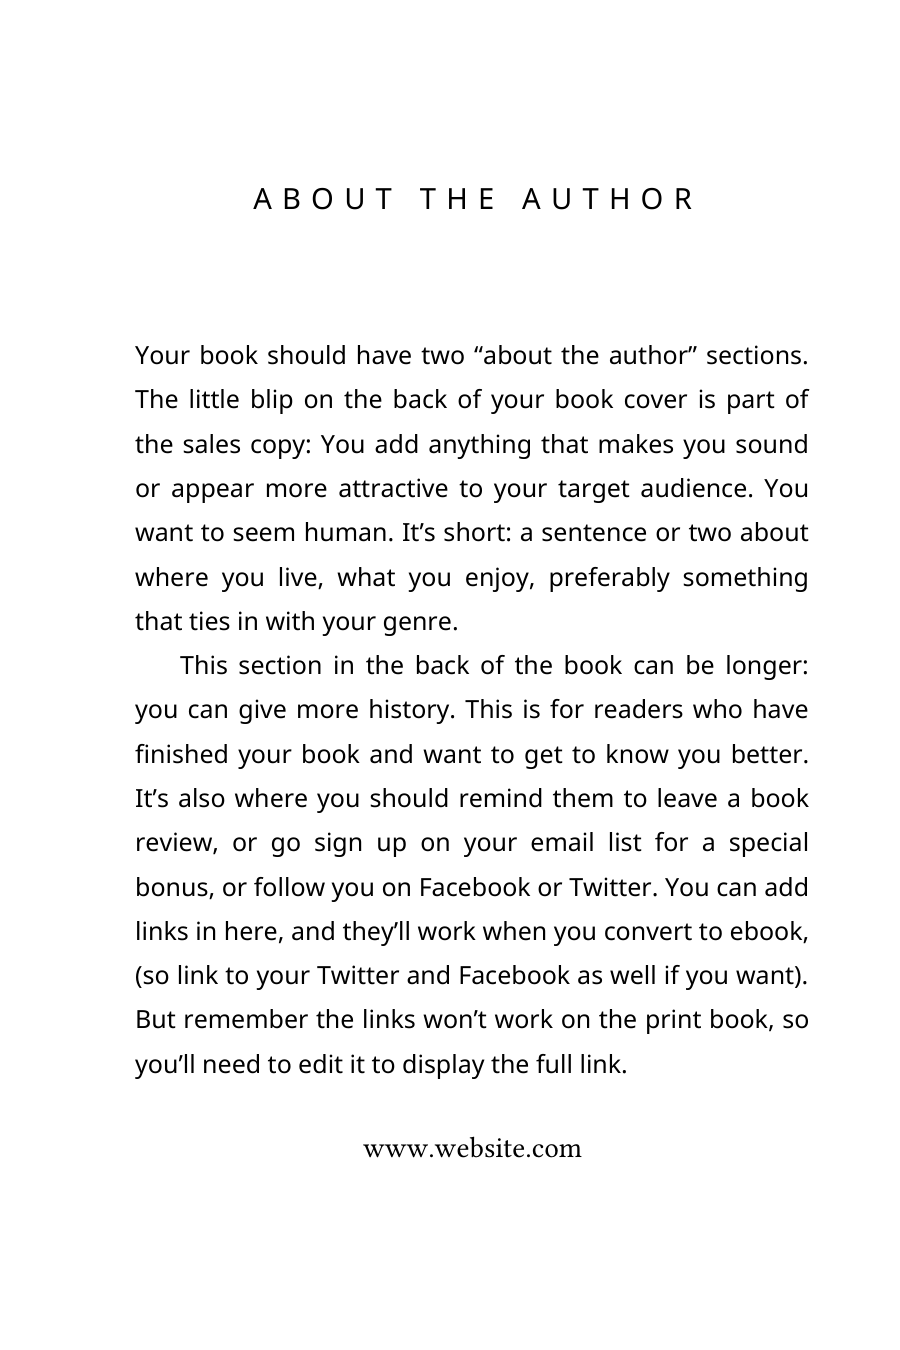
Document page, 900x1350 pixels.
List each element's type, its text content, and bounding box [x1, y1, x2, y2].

text www.website.com [135, 1131, 810, 1164]
text Your book should have two “about the author” sections. The little blip on the back of your book cover is part of the sales copy: You add anything that makes you sound or appear more attractive to your target audience. You want to seem human. It’s short: a sentence or two about where you live, what you enjoy, preferably something that ties in with your genre. [135, 338, 810, 638]
text This section in the back of the book can be longer: you can give more history. This is for readers who have finished your book and want to get to know you better. It’s also where you should remind them to leave a book review, or go sign up on your email list for a special bonus, or follow you on Facebook or Twitter. You can add links in here, and they’ll work when you convert to ebook, (so link to your Twitter and Facebook as well if you want). But remember the links won’t work on the print book, so you’ll need to edit it to display the full link. [135, 648, 810, 1080]
subtitle ABOUT THE AUTHOR [135, 178, 810, 218]
